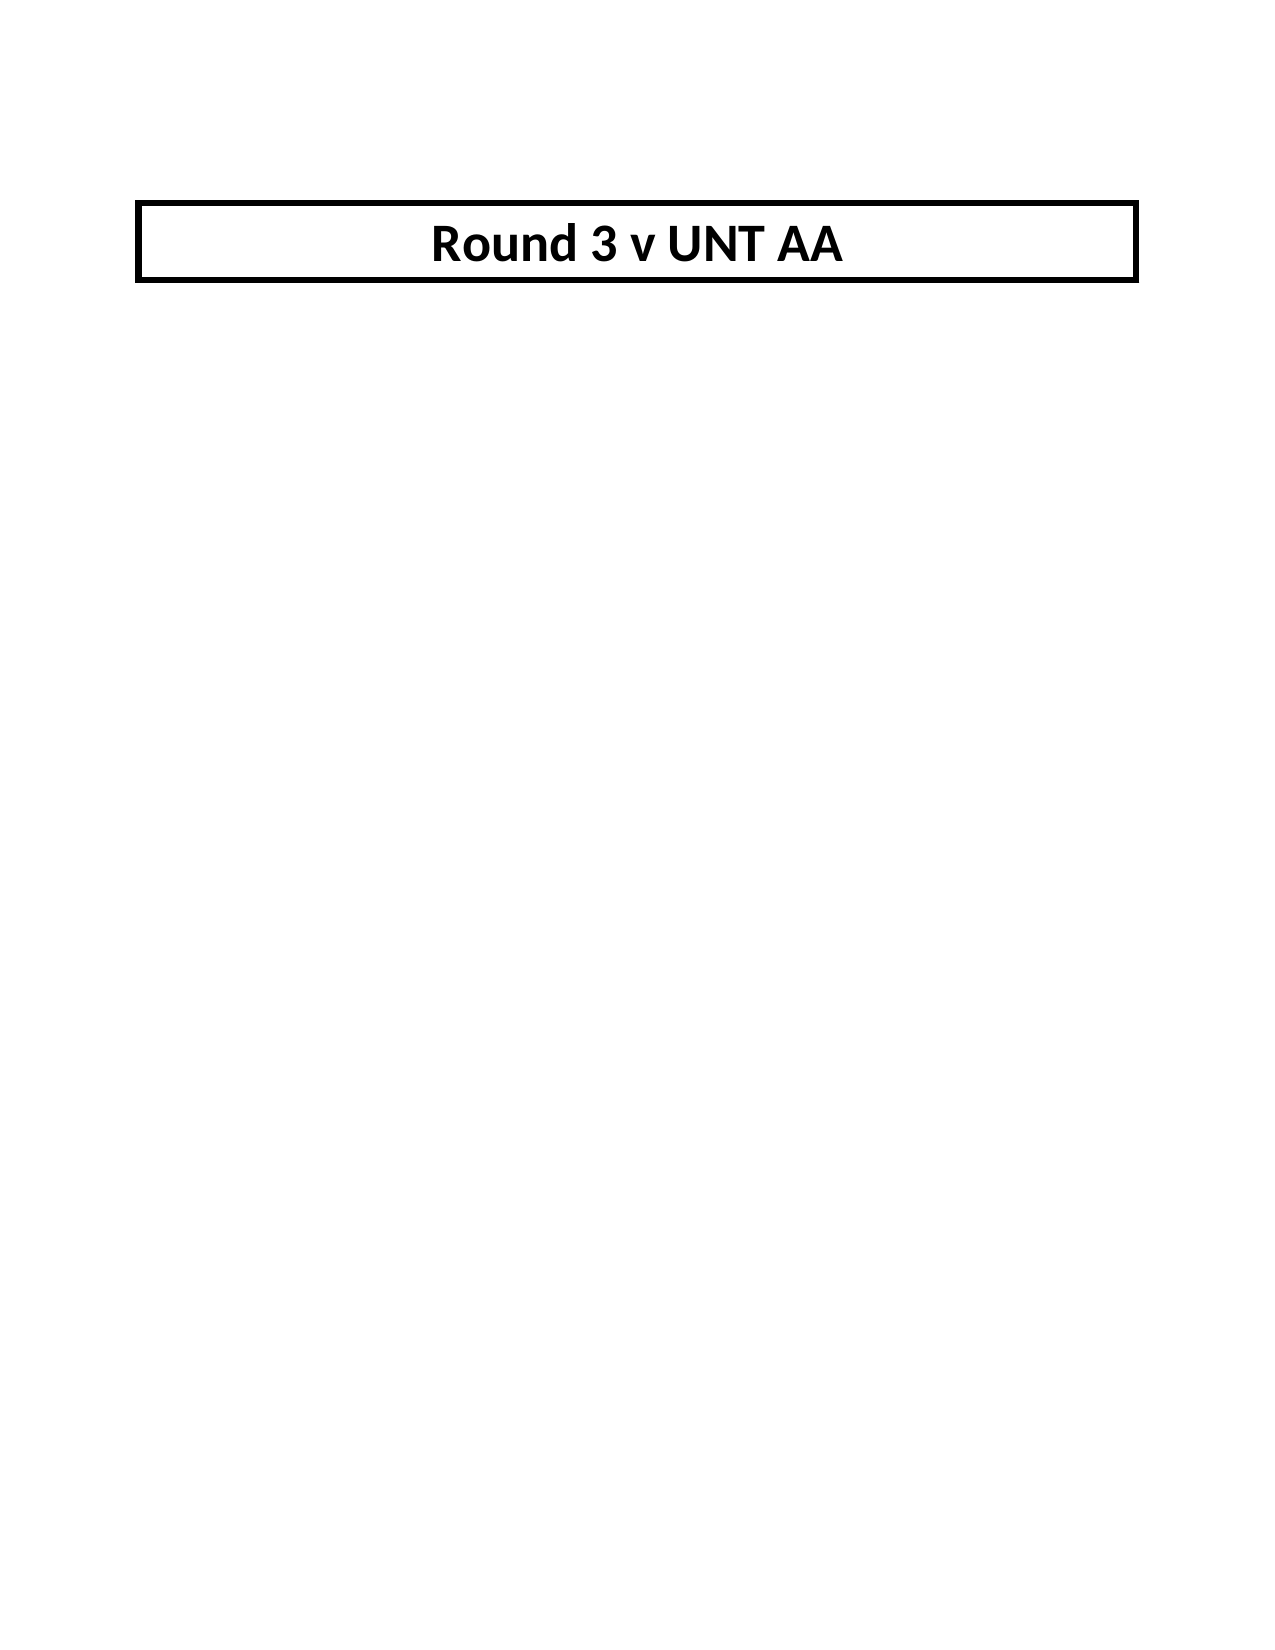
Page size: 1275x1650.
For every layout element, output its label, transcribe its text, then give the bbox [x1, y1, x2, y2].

subtitle Round 3 v UNT AA [142, 206, 1133, 277]
